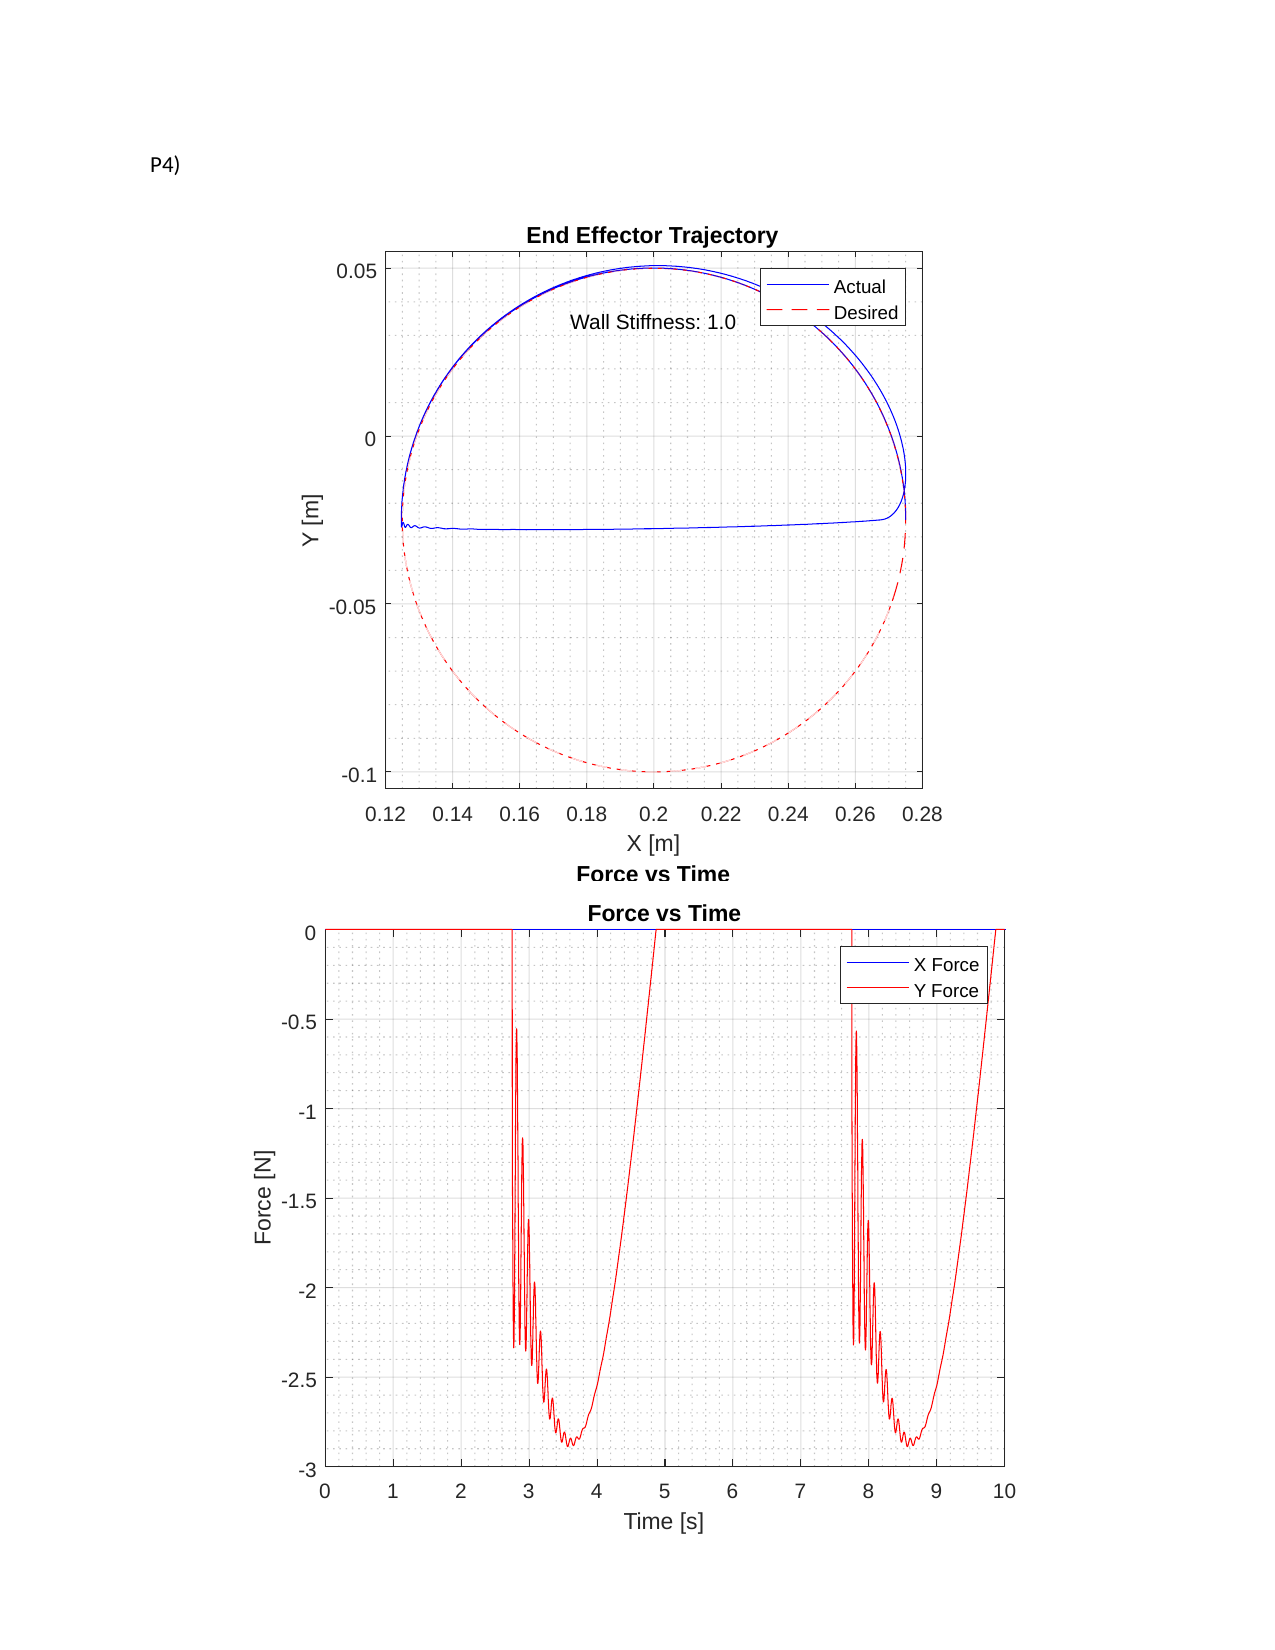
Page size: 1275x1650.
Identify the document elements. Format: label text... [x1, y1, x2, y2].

text P4) [150, 150, 1125, 178]
